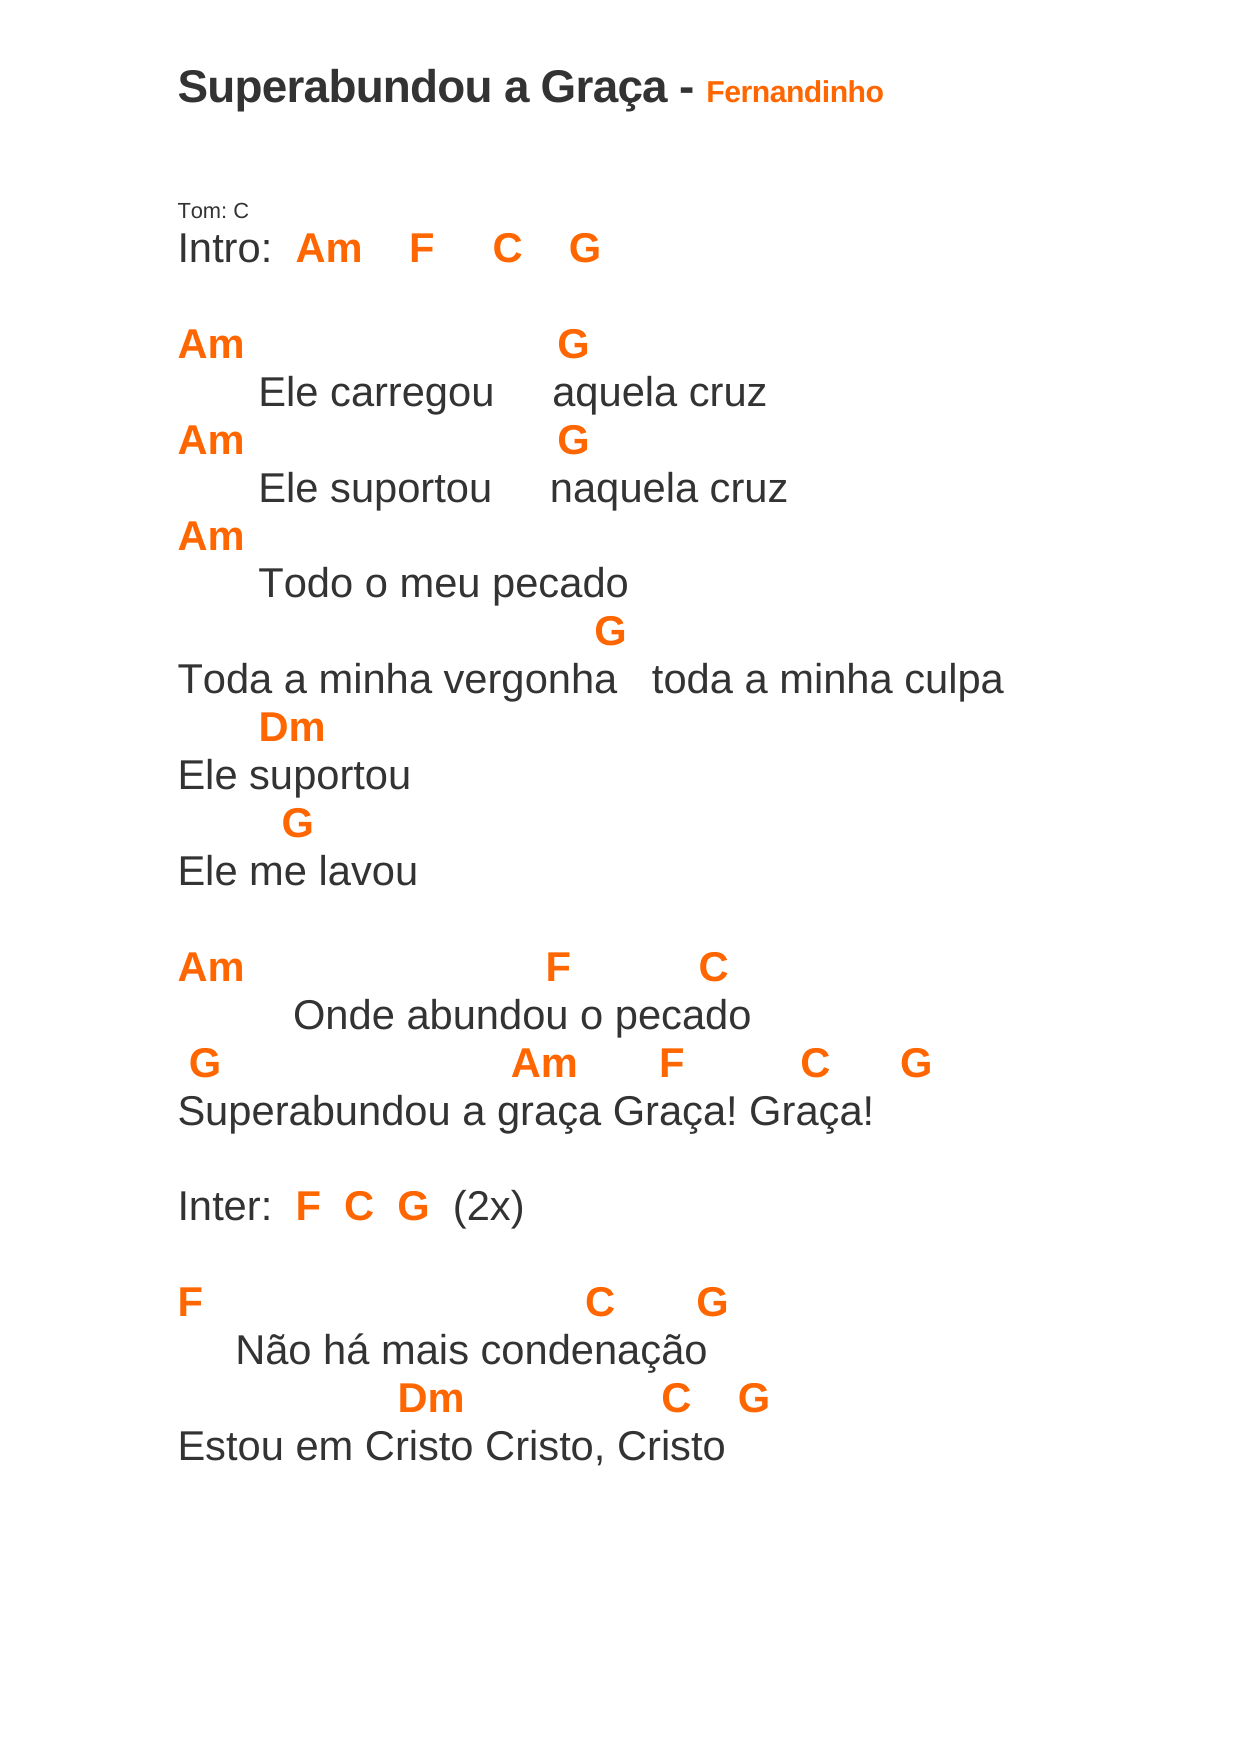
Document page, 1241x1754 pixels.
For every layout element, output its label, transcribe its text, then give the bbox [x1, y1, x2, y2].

text Não há mais condenação [177, 1325, 1063, 1373]
text Estou em Cristo Cristo, Cristo [177, 1421, 1063, 1469]
text Superabundou a Graça - Fernandinho [177, 59, 1063, 112]
text Inter: F C G (2x) [177, 1182, 1063, 1229]
text Tom: C [177, 197, 1063, 223]
text G [177, 798, 1063, 846]
text Dm [177, 702, 1063, 750]
text Ele carregou aquela cruz [177, 367, 1063, 415]
text Todo o meu pecado [177, 559, 1063, 607]
text Onde abundou o pecado [177, 990, 1063, 1038]
text Am F C [177, 942, 1063, 990]
text Ele suportou naquela cruz [177, 463, 1063, 511]
text Ele suportou [177, 750, 1063, 798]
text Superabundou a graça Graça! Graça! [177, 1086, 1063, 1134]
text F C G [177, 1277, 1063, 1325]
text Am G [177, 319, 1063, 367]
text Am [177, 511, 1063, 559]
text G [177, 607, 1063, 654]
text Am G [177, 415, 1063, 463]
text Dm C G [177, 1373, 1063, 1421]
text Intro: Am F C G [177, 223, 1063, 271]
text Ele me lavou [177, 846, 1063, 894]
text G Am F C G [177, 1038, 1063, 1086]
text Toda a minha vergonha toda a minha culpa [177, 654, 1063, 702]
